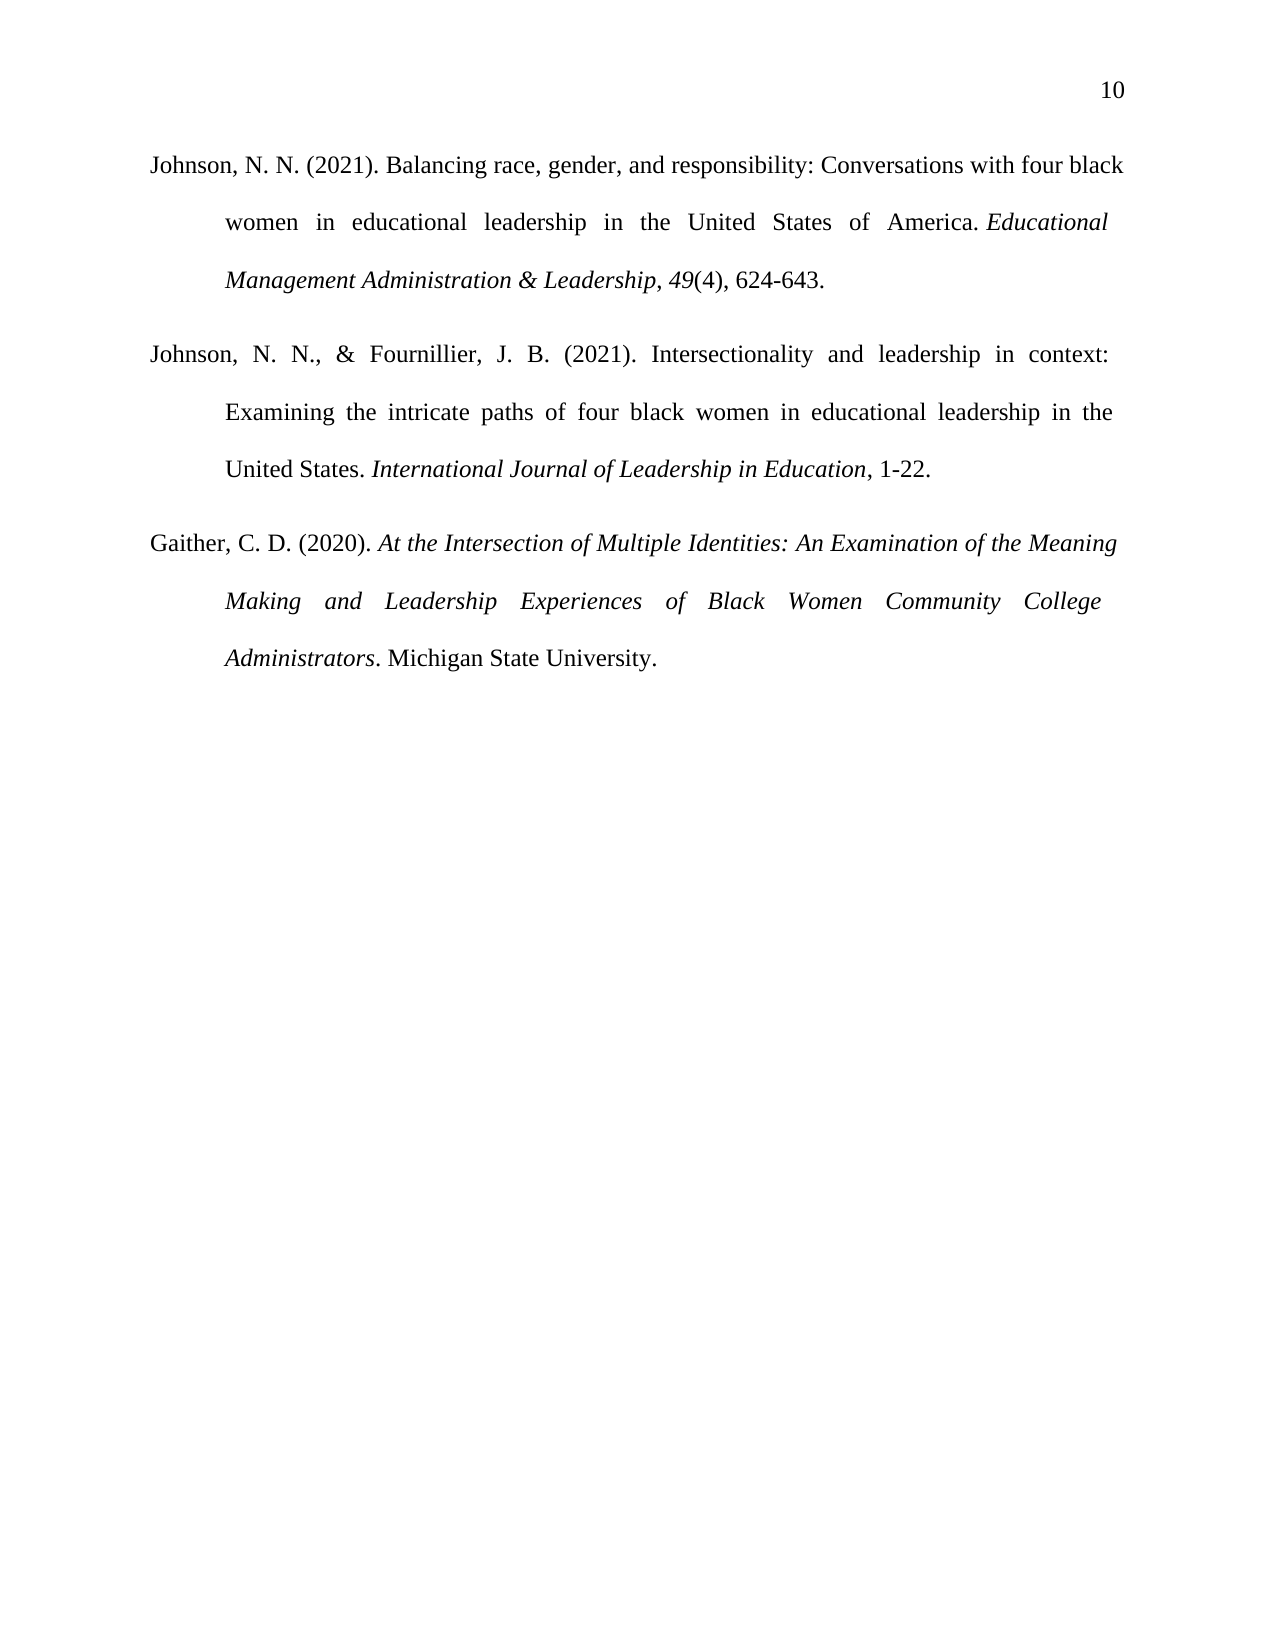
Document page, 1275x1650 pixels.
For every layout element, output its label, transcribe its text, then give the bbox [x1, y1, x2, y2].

text Gaither, C. D. (2020). At the Intersection of Multiple Identities: An Examination of the Meaning Making and Leadership Experiences of Black Women Community College Administrators. Michigan State University. [150, 528, 1125, 672]
text Johnson, N. N. (2021). Balancing race, gender, and responsibility: Conversations with four black women in educational leadership in the United States of America. Educational Management Administration & Leadership, 49(4), 624-643. [150, 150, 1125, 294]
text Johnson, N. N., & Fournillier, J. B. (2021). Intersectionality and leadership in context: Examining the intricate paths of four black women in educational leadership in the United States. International Journal of Leadership in Education, 1-22. [150, 339, 1125, 483]
